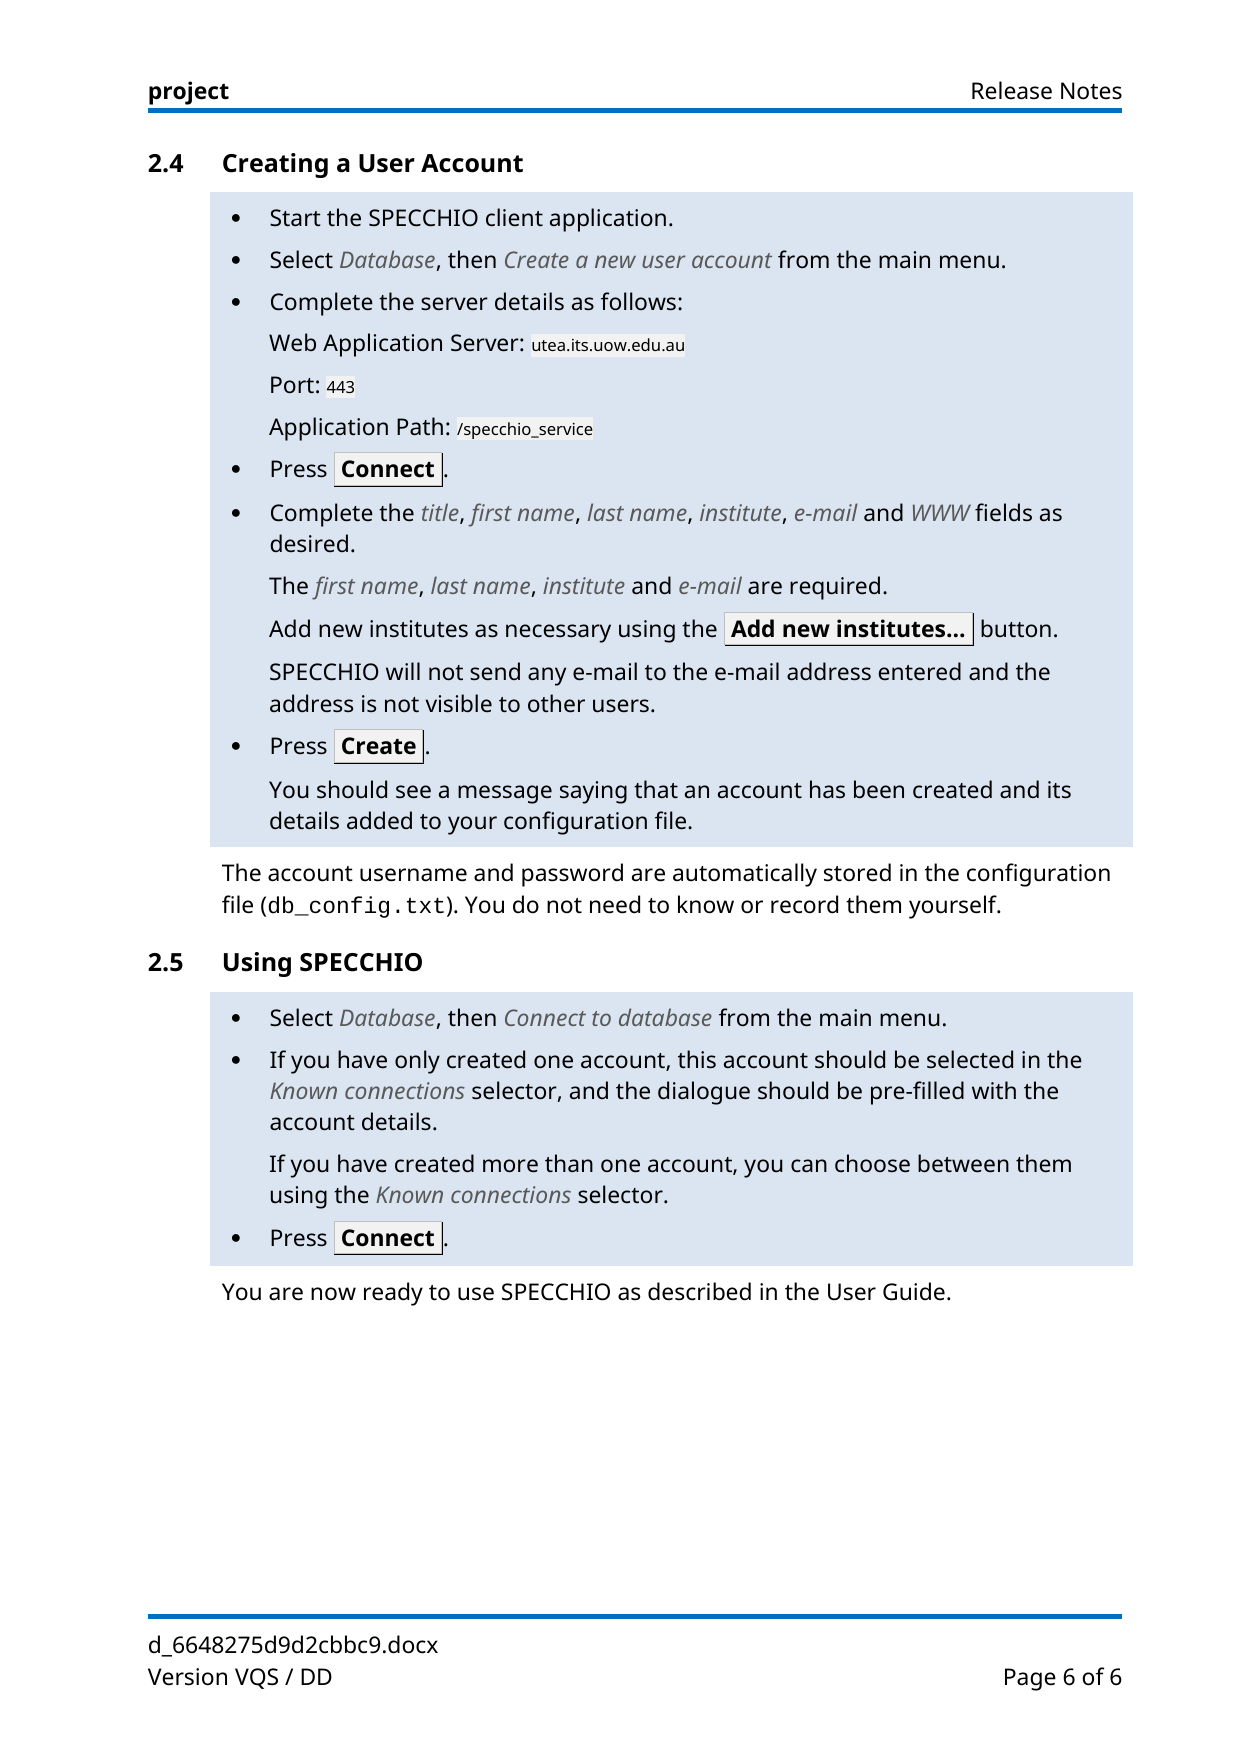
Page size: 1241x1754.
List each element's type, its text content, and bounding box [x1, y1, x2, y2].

text You are now ready to use SPECCHIO as described in the User Guide. [222, 1276, 1122, 1307]
subtitle Creating a User Account [148, 145, 1122, 179]
text The account username and password are automatically stored in the configuration file (db_config.txt). You do not need to know or record them yourself. [222, 857, 1122, 920]
subtitle Using SPECCHIO [148, 945, 1122, 979]
table_header Start the SPECCHIO client application. Select Database, then Create a new user account from the main menu. Complete the server details as follows: Web Application Server: utea.its.uow.edu.au Port: 443 Application Path: /specchio_service Press Connect . Complete the title, first name, last name, institute, e-mail and WWW fields as desired. The first name, last name, institute and e-mail are required. Add new institutes as necessary using the Add new institutes... button. SPECCHIO will not send any e-mail to the e-mail address entered and the address is not visible to other users. Press Create . You should see a message saying that an account has been created and its details added to your configuration file. [210, 192, 1133, 847]
table_header Select Database, then Connect to database from the main menu. If you have only created one account, this account should be selected in the Known connections selector, and the dialogue should be pre-filled with the account details. If you have created more than one account, you can choose between them using the Known connections selector. Press Connect . [210, 992, 1133, 1266]
